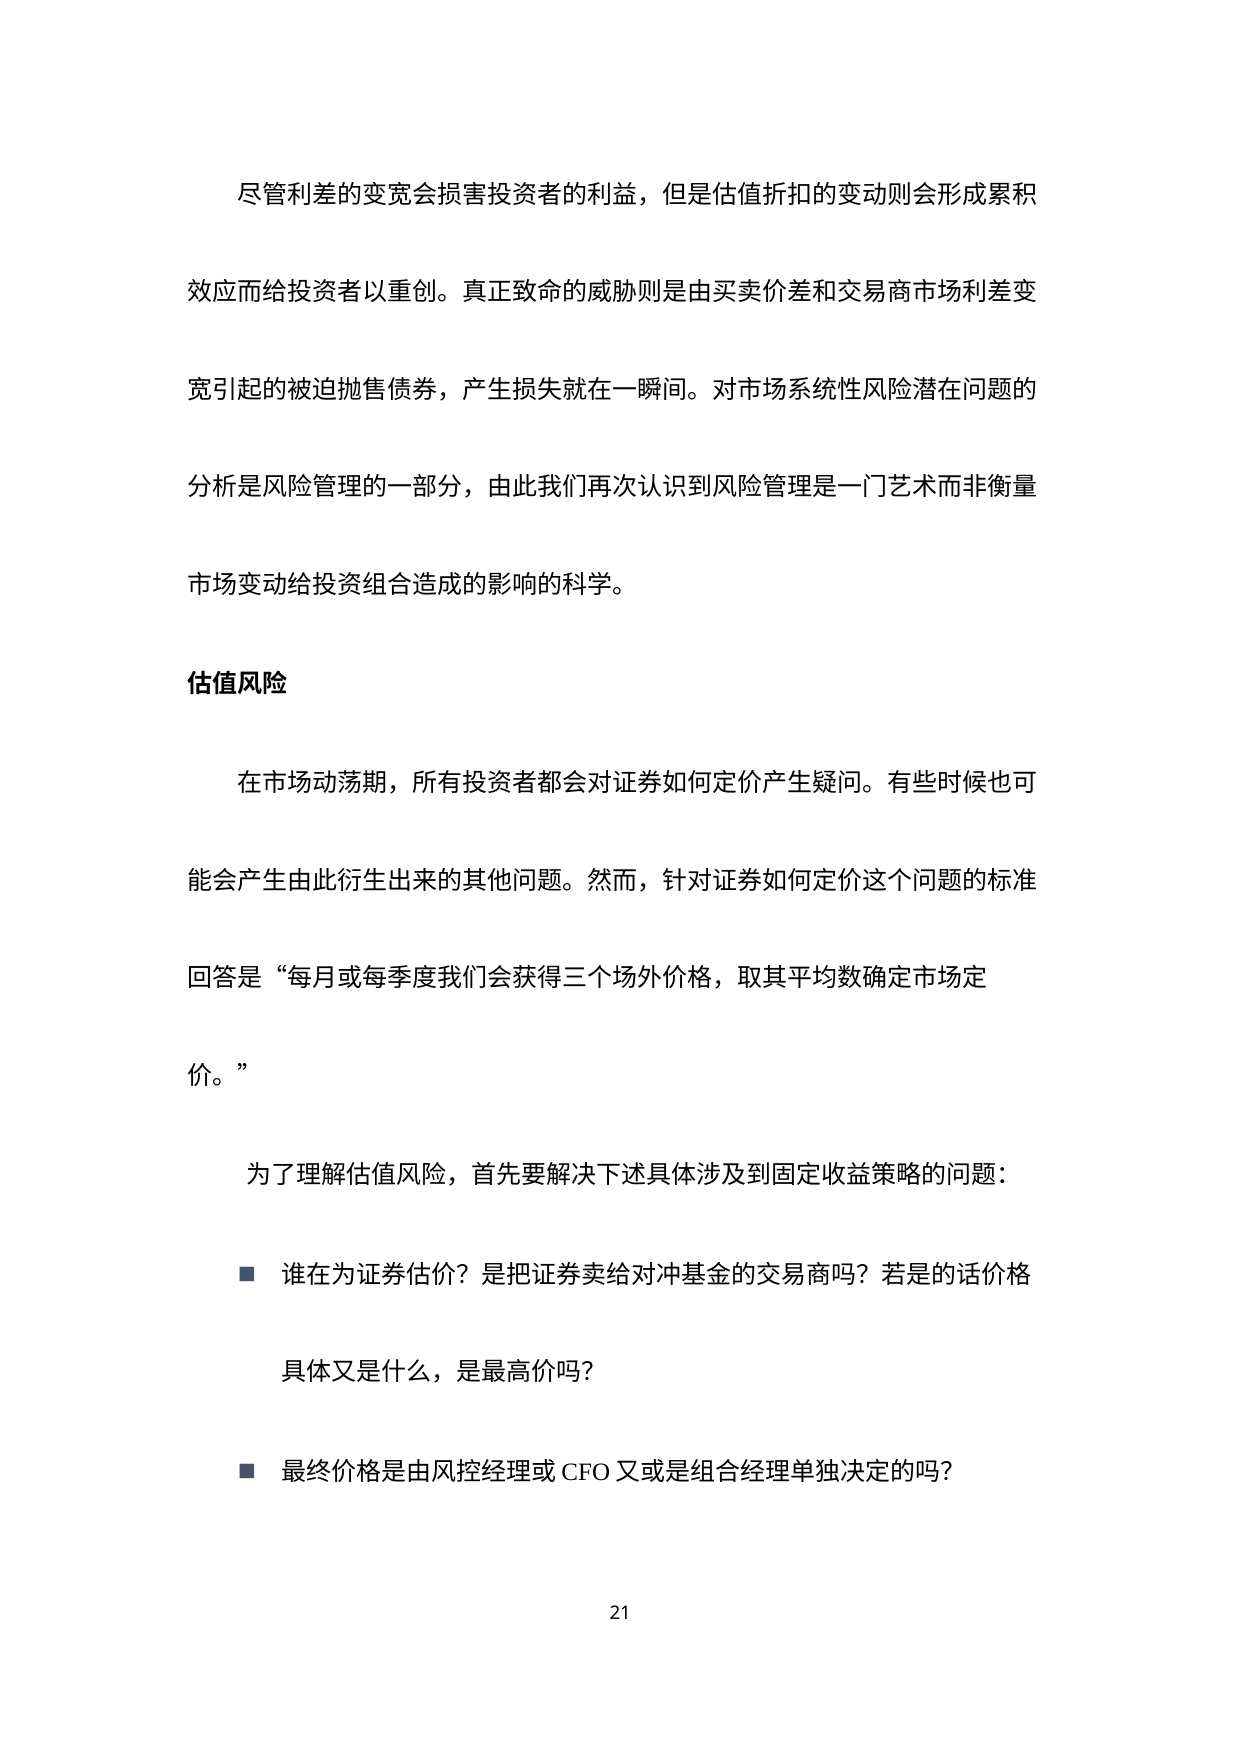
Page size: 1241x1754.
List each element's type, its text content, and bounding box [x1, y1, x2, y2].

list 谁在为证券估价？是把证券卖给对冲基金的交易商吗？若是的话价格具体又是什么，是最高价吗？ [237, 1240, 1053, 1402]
text 在市场动荡期，所有投资者都会对证券如何定价产生疑问。有些时候也可能会产生由此衍生出来的其他问题。然而，针对证券如何定价这个问题的标准回答是“每月或每季度我们会获得三个场外价格，取其平均数确定市场定价。” [187, 748, 1053, 1106]
list 最终价格是由风控经理或CFO又或是组合经理单独决定的吗？ [237, 1437, 1053, 1502]
text 尽管利差的变宽会损害投资者的利益，但是估值折扣的变动则会形成累积效应而给投资者以重创。真正致命的威胁则是由买卖价差和交易商市场利差变宽引起的被迫抛售债券，产生损失就在一瞬间。对市场系统性风险潜在问题的分析是风险管理的一部分，由此我们再次认识到风险管理是一门艺术而非衡量市场变动给投资组合造成的影响的科学。 [187, 160, 1053, 615]
text 估值风险 [187, 649, 1053, 714]
text 为了理解估值风险，首先要解决下述具体涉及到固定收益策略的问题： [187, 1140, 1053, 1205]
